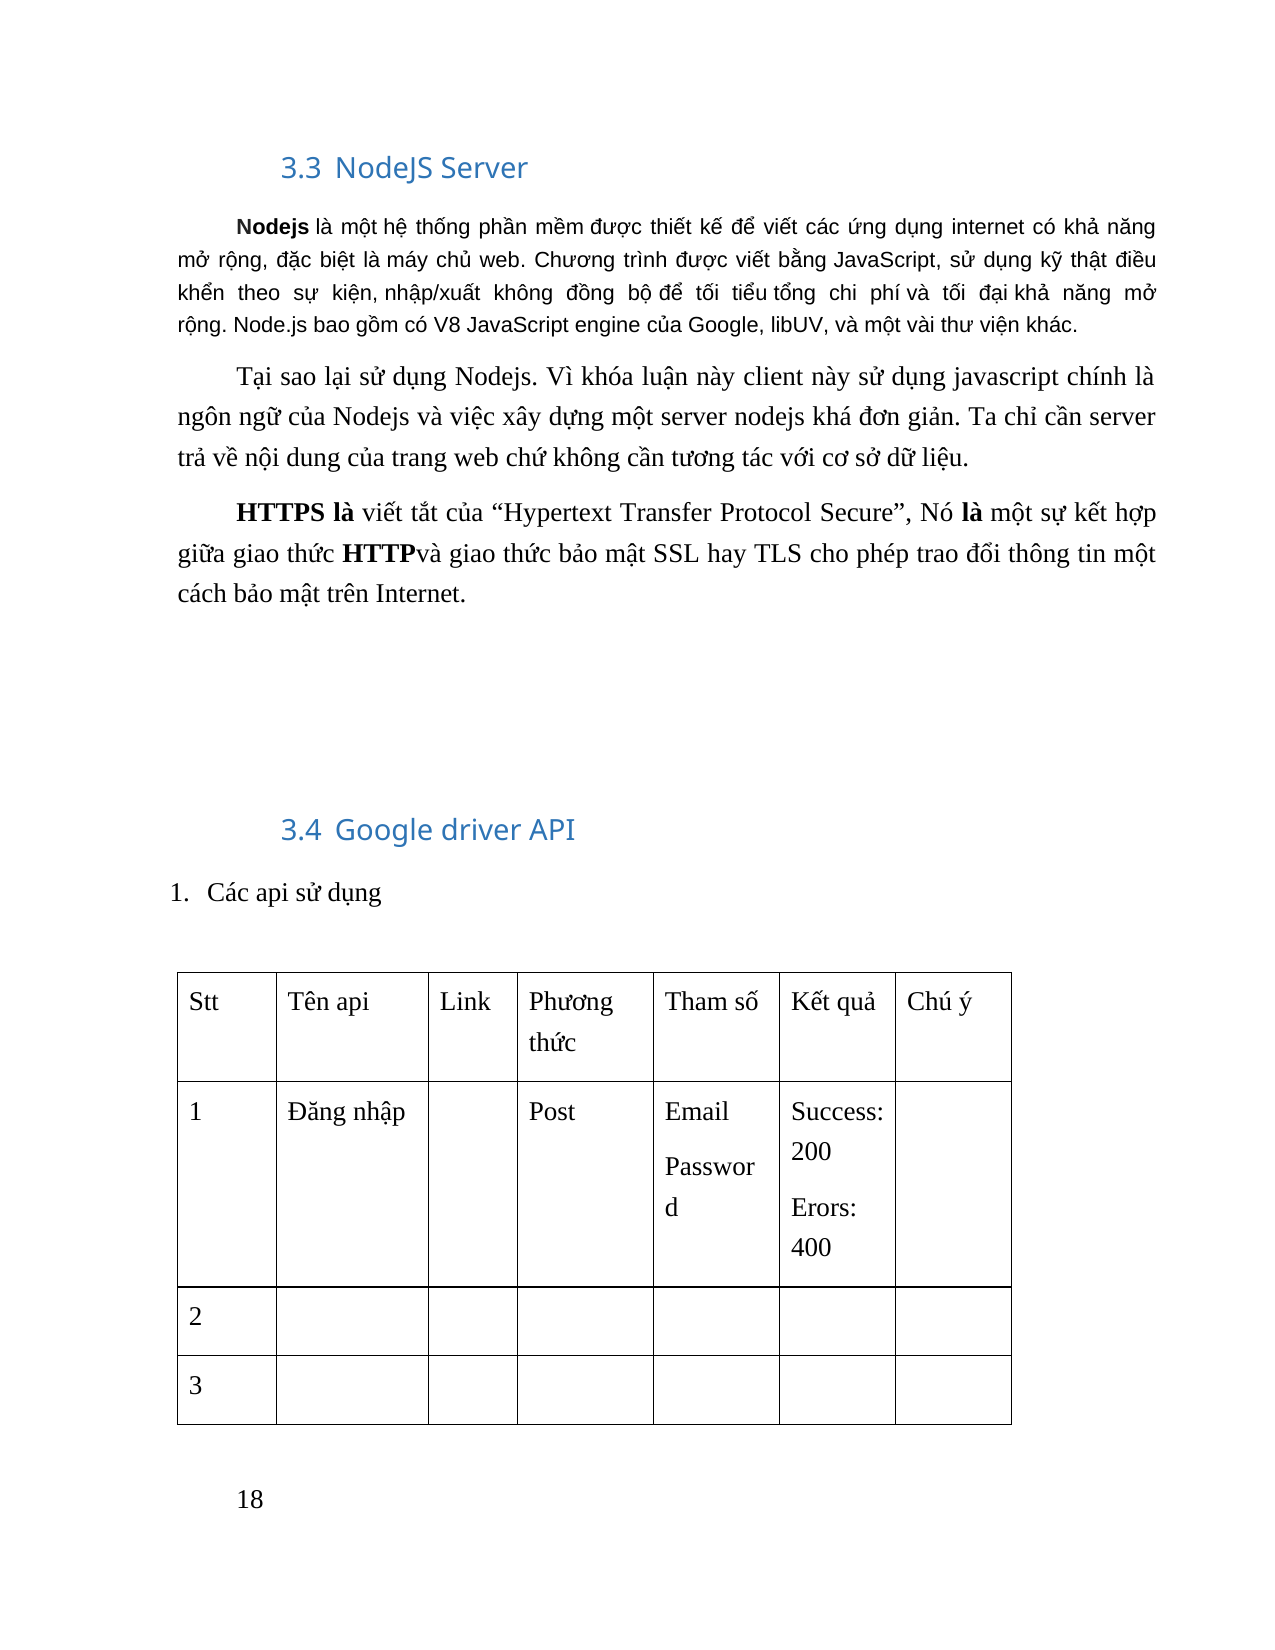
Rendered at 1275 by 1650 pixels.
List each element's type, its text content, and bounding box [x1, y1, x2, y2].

table_cell [654, 1356, 779, 1424]
table_cell 2 [178, 1288, 276, 1355]
text Tại sao lại sử dụng Nodejs. Vì khóa luận này client này sử dụng javascript chính là ngôn ngữ của Nodejs và việc xây dựng một server nodejs khá đơn giản. Ta chỉ cần server trả về nội dung của trang web chứ không cần tương tác với cơ sở dữ liệu. [177, 432, 1157, 472]
table_cell [429, 1356, 517, 1424]
table_cell Post [518, 1082, 653, 1286]
table_cell [896, 1356, 1011, 1424]
table_cell [277, 1356, 428, 1424]
table_cell Success: 200 Erors: 400 [780, 1082, 895, 1286]
table_header Kết quả [780, 973, 895, 1081]
table_header Chú ý [896, 973, 1011, 1081]
text NodeJS Server [222, 148, 1157, 187]
table_cell [518, 1288, 653, 1355]
table_cell [429, 1082, 517, 1286]
list Các api sử dụng [169, 876, 1157, 907]
text Nodejs là một hệ thống phần mềm được thiết kế để viết các ứng dụng internet có khả năng mở rộng, đặc biệt là máy chủ web. Chương trình được viết bằng JavaScript, sử dụng kỹ thật điều khển theo sự kiện, nhập/xuất không đồng bộ để tối tiểu tổng chi phí và tối đại khả năng mở rộng. Node.js bao gồm có V8 JavaScript engine của Google, libUV, và một vài thư viện khác. [177, 214, 1157, 247]
text HTTPS là viết tắt của “Hypertext Transfer Protocol Secure”, Nó là một sự kết hợp giữa giao thức HTTPvà giao thức bảo mật SSL hay TLS cho phép trao đổi thông tin một cách bảo mật trên Internet. [177, 496, 1157, 608]
table_header Link [429, 973, 517, 1081]
table_header Tên api [277, 973, 428, 1081]
table_cell [277, 1288, 428, 1355]
table_cell Email Password [654, 1082, 779, 1286]
table_cell 3 [178, 1356, 276, 1424]
table_cell [896, 1082, 1011, 1286]
table_cell [654, 1288, 779, 1355]
table_cell [896, 1288, 1011, 1355]
table_header Phương thức [518, 973, 653, 1081]
text Google driver API [222, 809, 1157, 849]
table_cell [518, 1356, 653, 1424]
table_header Tham số [654, 973, 779, 1081]
table_cell 1 [178, 1082, 276, 1286]
table_cell [429, 1288, 517, 1355]
table_cell Đăng nhập [277, 1082, 428, 1286]
text Nodejs là một hệ thống phần mềm được thiết kế để viết các ứng dụng internet có khả năng mở rộng, đặc biệt là máy chủ web. Chương trình được viết bằng JavaScript, sử dụng kỹ thật điều khển theo sự kiện, nhập/xuất không đồng bộ để tối tiểu tổng chi phí và tối đại khả năng mở rộng. Node.js bao gồm có V8 JavaScript engine của Google, libUV, và một vài thư viện khác. [177, 272, 1157, 338]
table_header Stt [178, 973, 276, 1081]
table_cell [780, 1288, 895, 1355]
table_cell [780, 1356, 895, 1424]
text Tại sao lại sử dụng Nodejs. Vì khóa luận này client này sử dụng javascript chính là ngôn ngữ của Nodejs và việc xây dựng một server nodejs khá đơn giản. Ta chỉ cần server trả về nội dung của trang web chứ không cần tương tác với cơ sở dữ liệu. [177, 360, 1157, 401]
